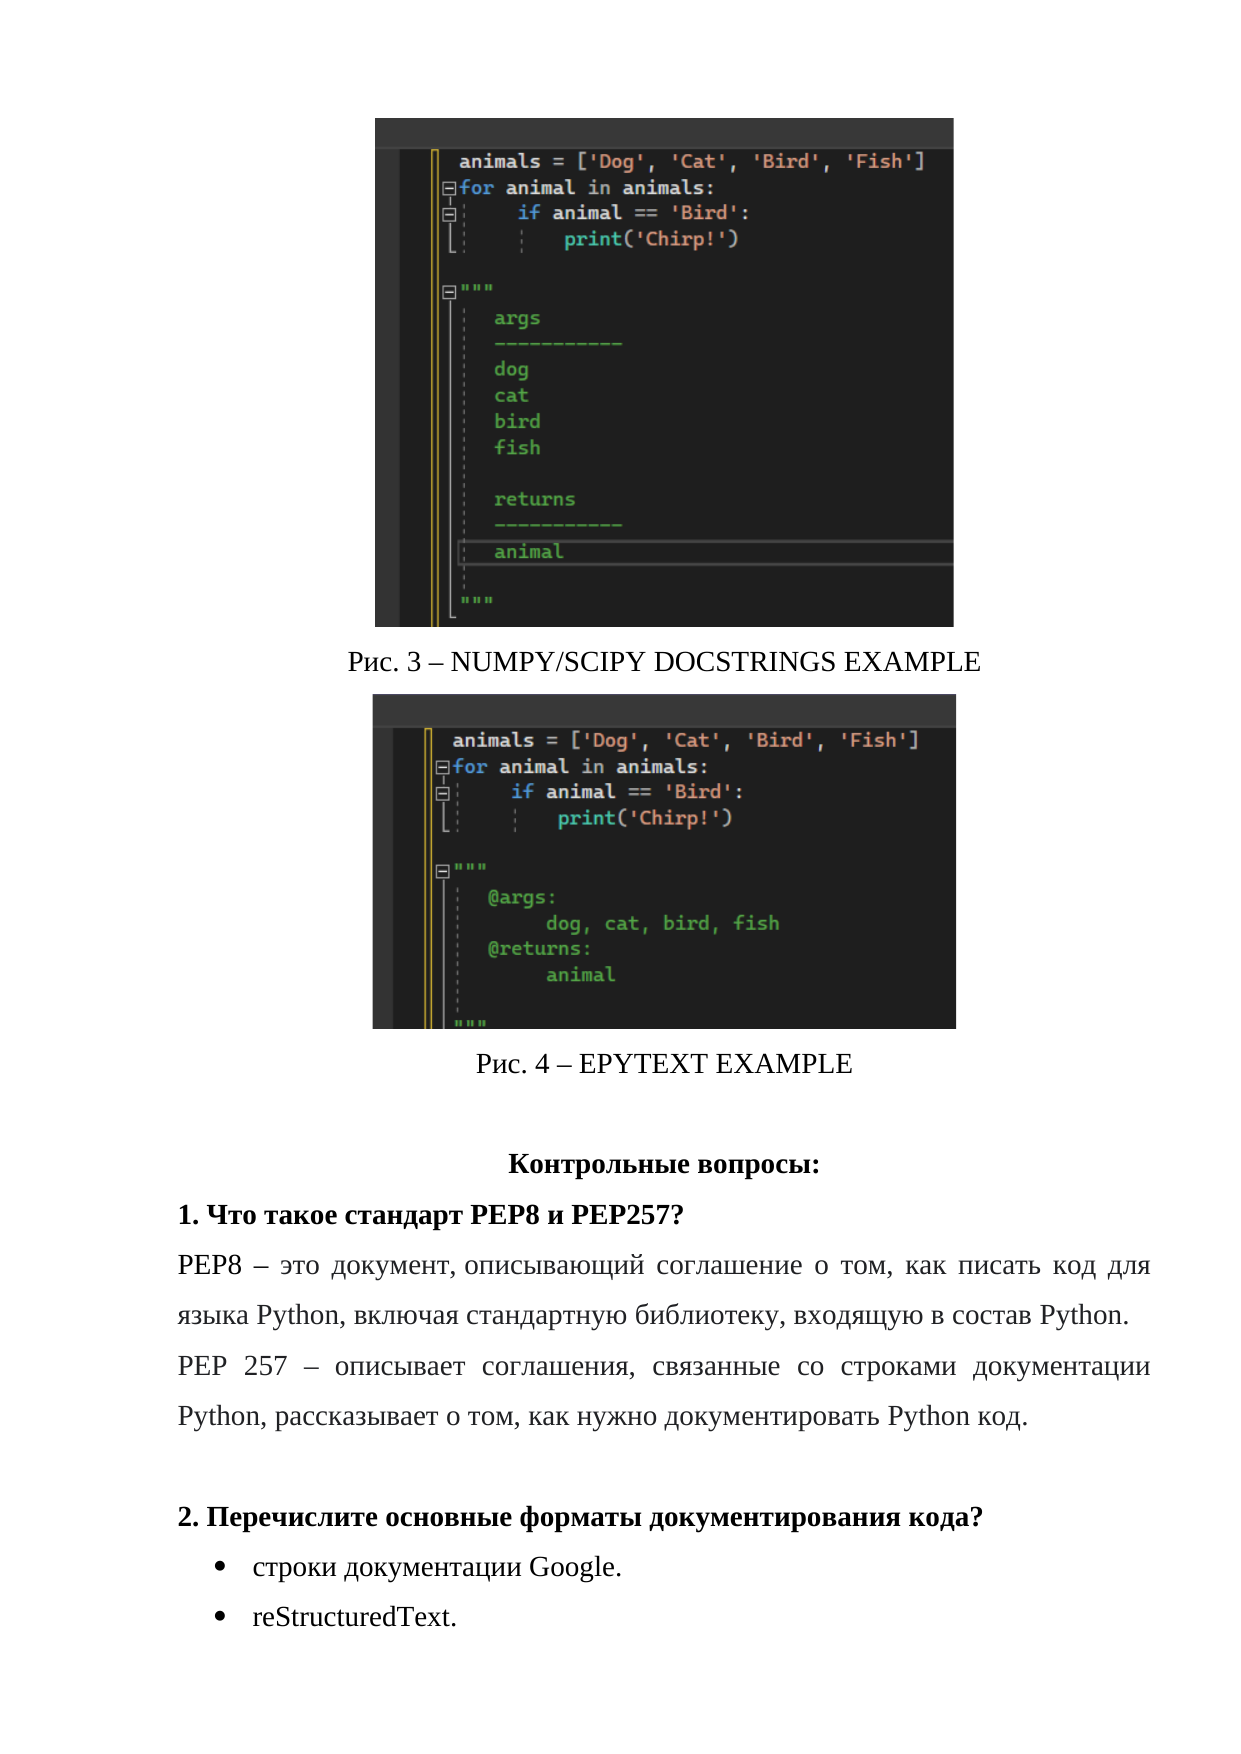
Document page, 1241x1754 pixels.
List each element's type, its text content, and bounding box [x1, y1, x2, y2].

text PEP8 – это документ, описывающий соглашение о том, как писать код для языка Python, включая стандартную библиотеку, входящую в состав Python. [177, 1247, 1152, 1331]
text PEP 257 – описывает соглашения, связанные со строками документации Python, рассказывает о том, как нужно документировать Python код. [177, 1348, 1152, 1432]
list строки документации Google. [215, 1549, 1152, 1583]
text 1. Что такое стандарт PEP8 и PEP257? [177, 1197, 1152, 1230]
text Контрольные вопросы: [177, 1146, 1152, 1180]
text 2. Перечислите основные форматы документирования кода? [177, 1499, 1152, 1532]
text Рис. 4 – EPYTEXT EXAMPLE [177, 1046, 1152, 1079]
list reStructuredText. [215, 1599, 1152, 1633]
text Рис. 3 – NUMPY/SCIPY DOCSTRINGS EXAMPLE [177, 644, 1152, 677]
picture [372, 694, 957, 1029]
picture [375, 118, 954, 627]
